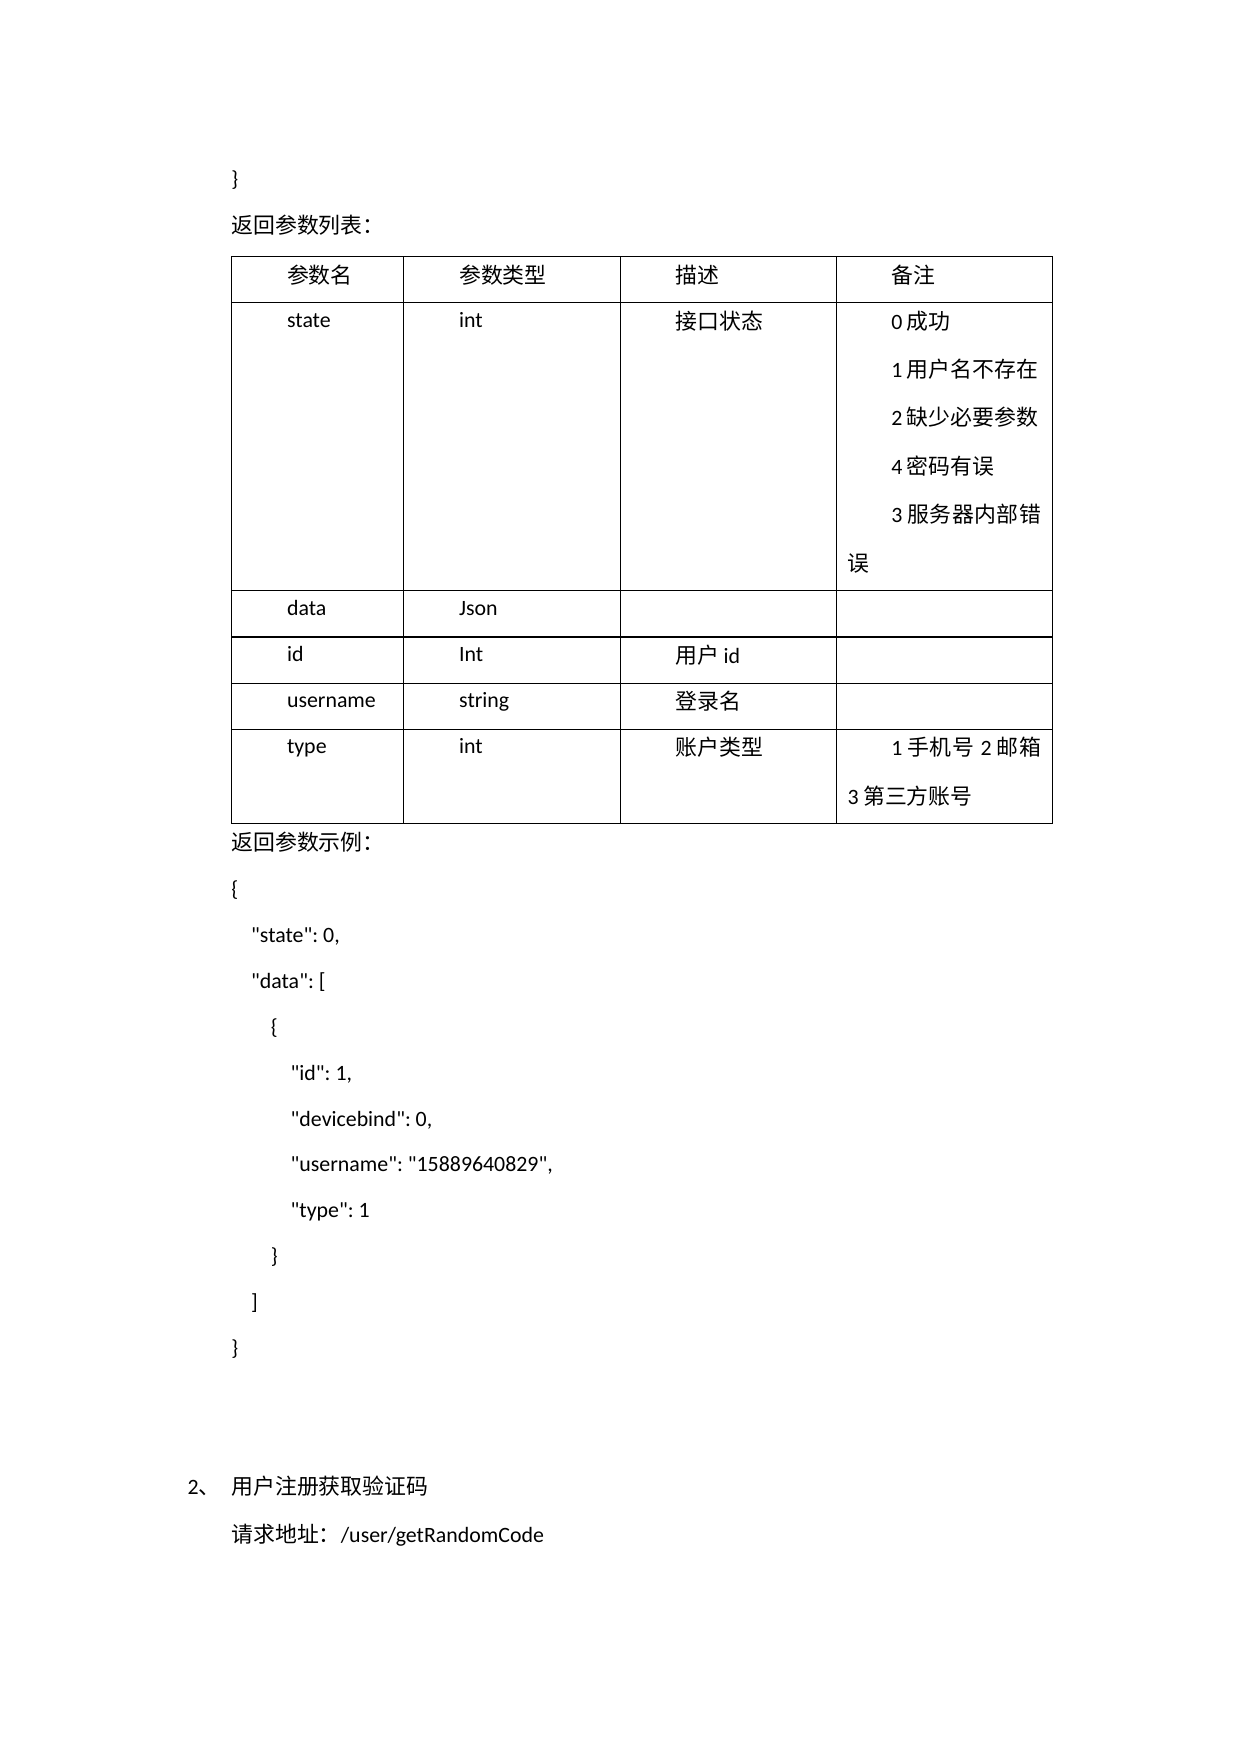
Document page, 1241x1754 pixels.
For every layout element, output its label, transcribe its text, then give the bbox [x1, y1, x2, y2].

table_cell 账户类型 [621, 730, 836, 823]
table_cell 登录名 [621, 684, 836, 728]
text 请求地址：/user/getRandomCode [187, 1517, 1053, 1549]
text "type": 1 [187, 1193, 1053, 1226]
table_cell [837, 684, 1052, 728]
text { [187, 873, 1053, 905]
text } [187, 1331, 1053, 1363]
table_cell 用户id [621, 638, 836, 682]
table_header 备注 [837, 257, 1052, 302]
table_cell type [232, 730, 403, 823]
text "devicebind": 0, [187, 1102, 1053, 1134]
table_cell [837, 638, 1052, 682]
table_cell [621, 591, 836, 636]
text "username": "15889640829", [187, 1148, 1053, 1180]
table_header 参数类型 [404, 257, 620, 302]
table_cell Int [404, 638, 620, 682]
text } [187, 162, 1053, 194]
text "id": 1, [187, 1056, 1053, 1088]
text 返回参数列表： [187, 208, 1053, 240]
text "state": 0, [187, 918, 1053, 951]
text "data": [ [187, 964, 1053, 997]
table_cell Json [404, 591, 620, 636]
table_cell 0成功 1用户名不存在 2缺少必要参数 4密码有误 3服务器内部错误 [837, 303, 1052, 590]
table_cell [837, 591, 1052, 636]
table_cell state [232, 303, 403, 590]
table_cell int [404, 730, 620, 823]
text 返回参数示例： [187, 824, 1053, 857]
list 用户注册获取验证码 [187, 1468, 1053, 1501]
table_cell 接口状态 [621, 303, 836, 590]
table_cell data [232, 591, 403, 636]
table_cell username [232, 684, 403, 728]
text } [187, 1239, 1053, 1272]
table_cell int [404, 303, 620, 590]
table_header 描述 [621, 257, 836, 302]
table_cell id [232, 638, 403, 682]
table_cell 1手机号 2邮箱 3第三方账号 [837, 730, 1052, 823]
table_cell string [404, 684, 620, 728]
table_header 参数名 [232, 257, 403, 302]
text ] [187, 1285, 1053, 1318]
text { [187, 1010, 1053, 1043]
